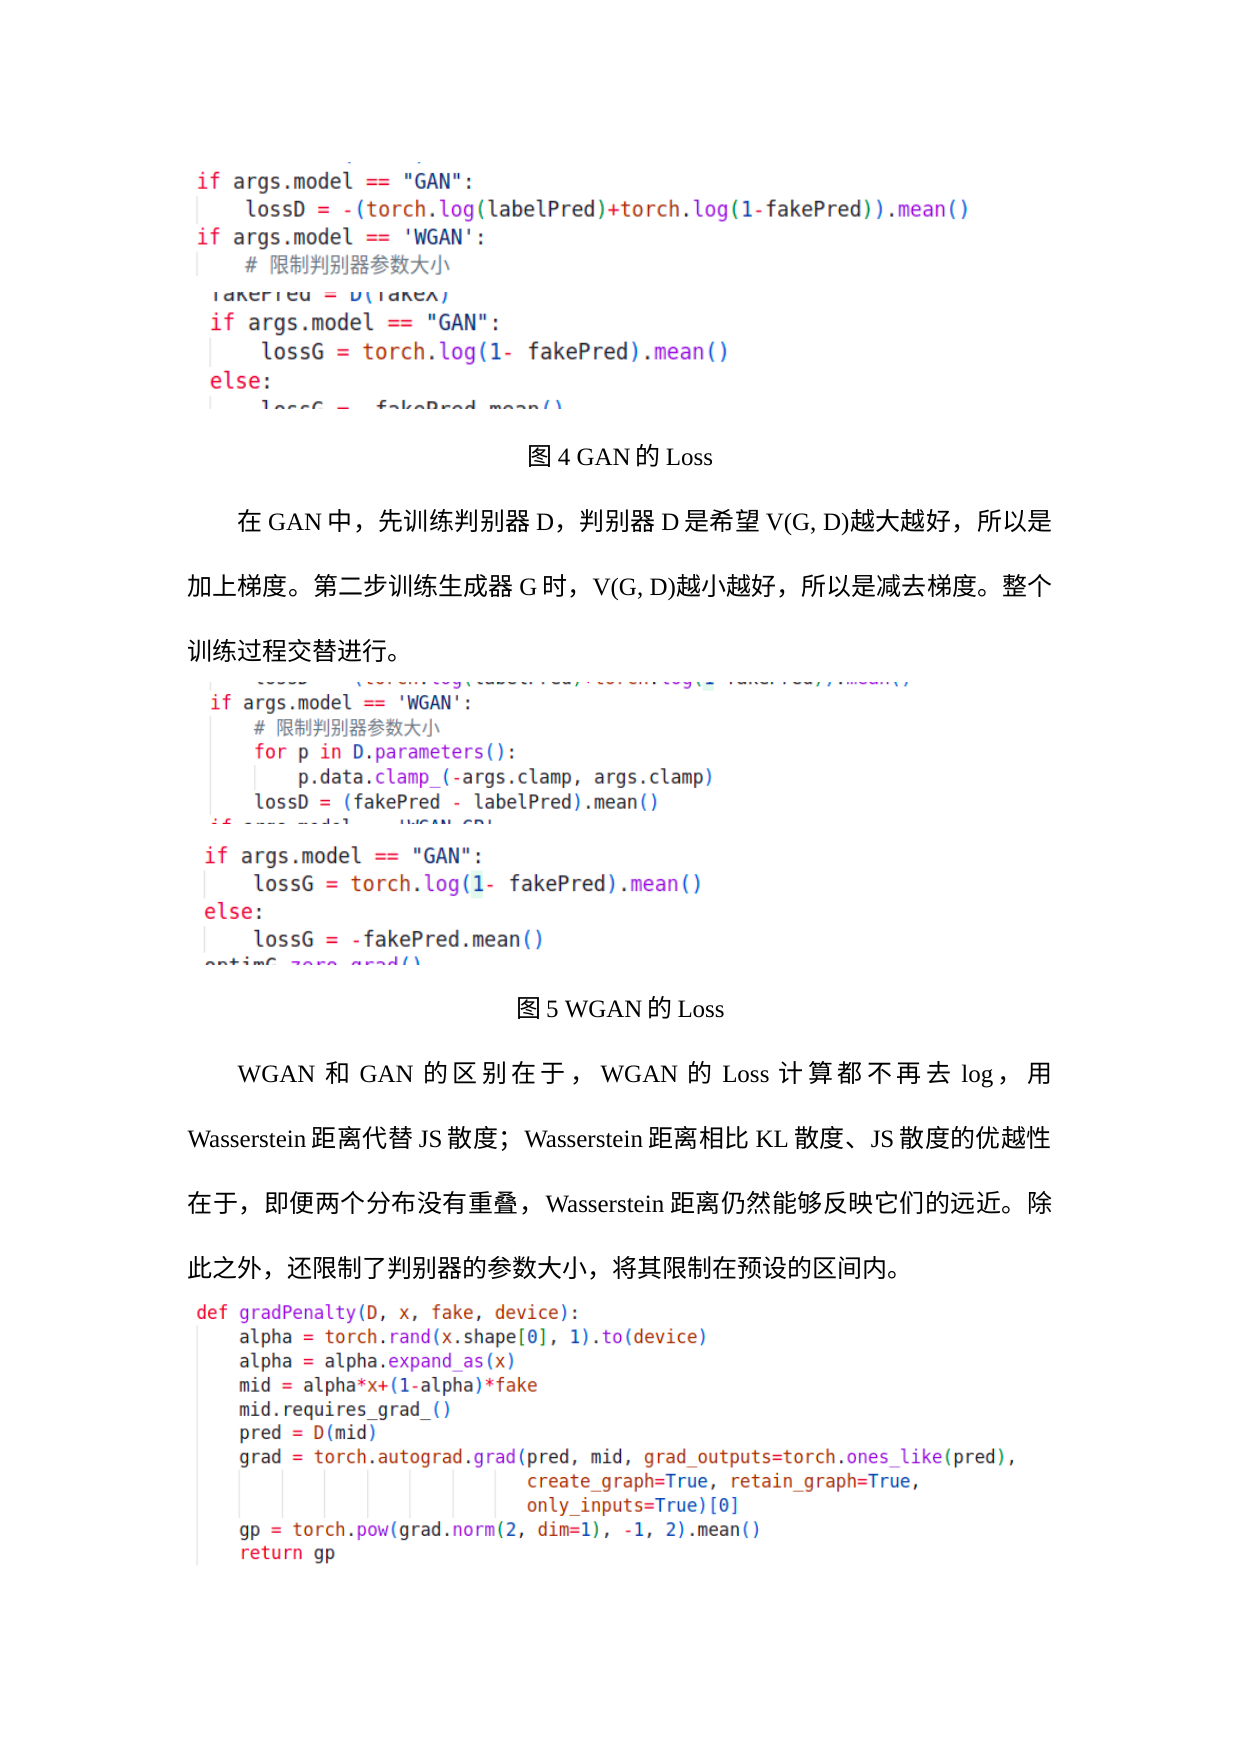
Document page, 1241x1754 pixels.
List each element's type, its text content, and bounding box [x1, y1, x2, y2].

picture [188, 162, 1053, 276]
picture [187, 1299, 1053, 1576]
table_header [176, 682, 1064, 974]
picture [187, 844, 779, 965]
table_header [176, 1300, 1064, 1592]
table_header [176, 162, 1064, 422]
table_cell 图4 GAN的Loss [176, 422, 1064, 487]
text WGAN和GAN的区别在于，WGAN的Loss计算都不再去log，用Wasserstein距离代替JS散度；Wasserstein距离相比KL散度、JS散度的优越性在于，即便两个分布没有重叠，Wasserstein距离仍然能够反映它们的远近。除此之外，还限制了判别器的参数大小，将其限制在预设的区间内。 [187, 1039, 1053, 1299]
table_cell 图5 WGAN的Loss [176, 975, 1064, 1039]
picture [187, 292, 809, 409]
text 在GAN中，先训练判别器D，判别器D是希望V(G, D)越大越好，所以是加上梯度。第二步训练生成器G时，V(G, D)越小越好，所以是减去梯度。整个训练过程交替进行。 [187, 487, 1053, 682]
picture [187, 682, 1053, 824]
